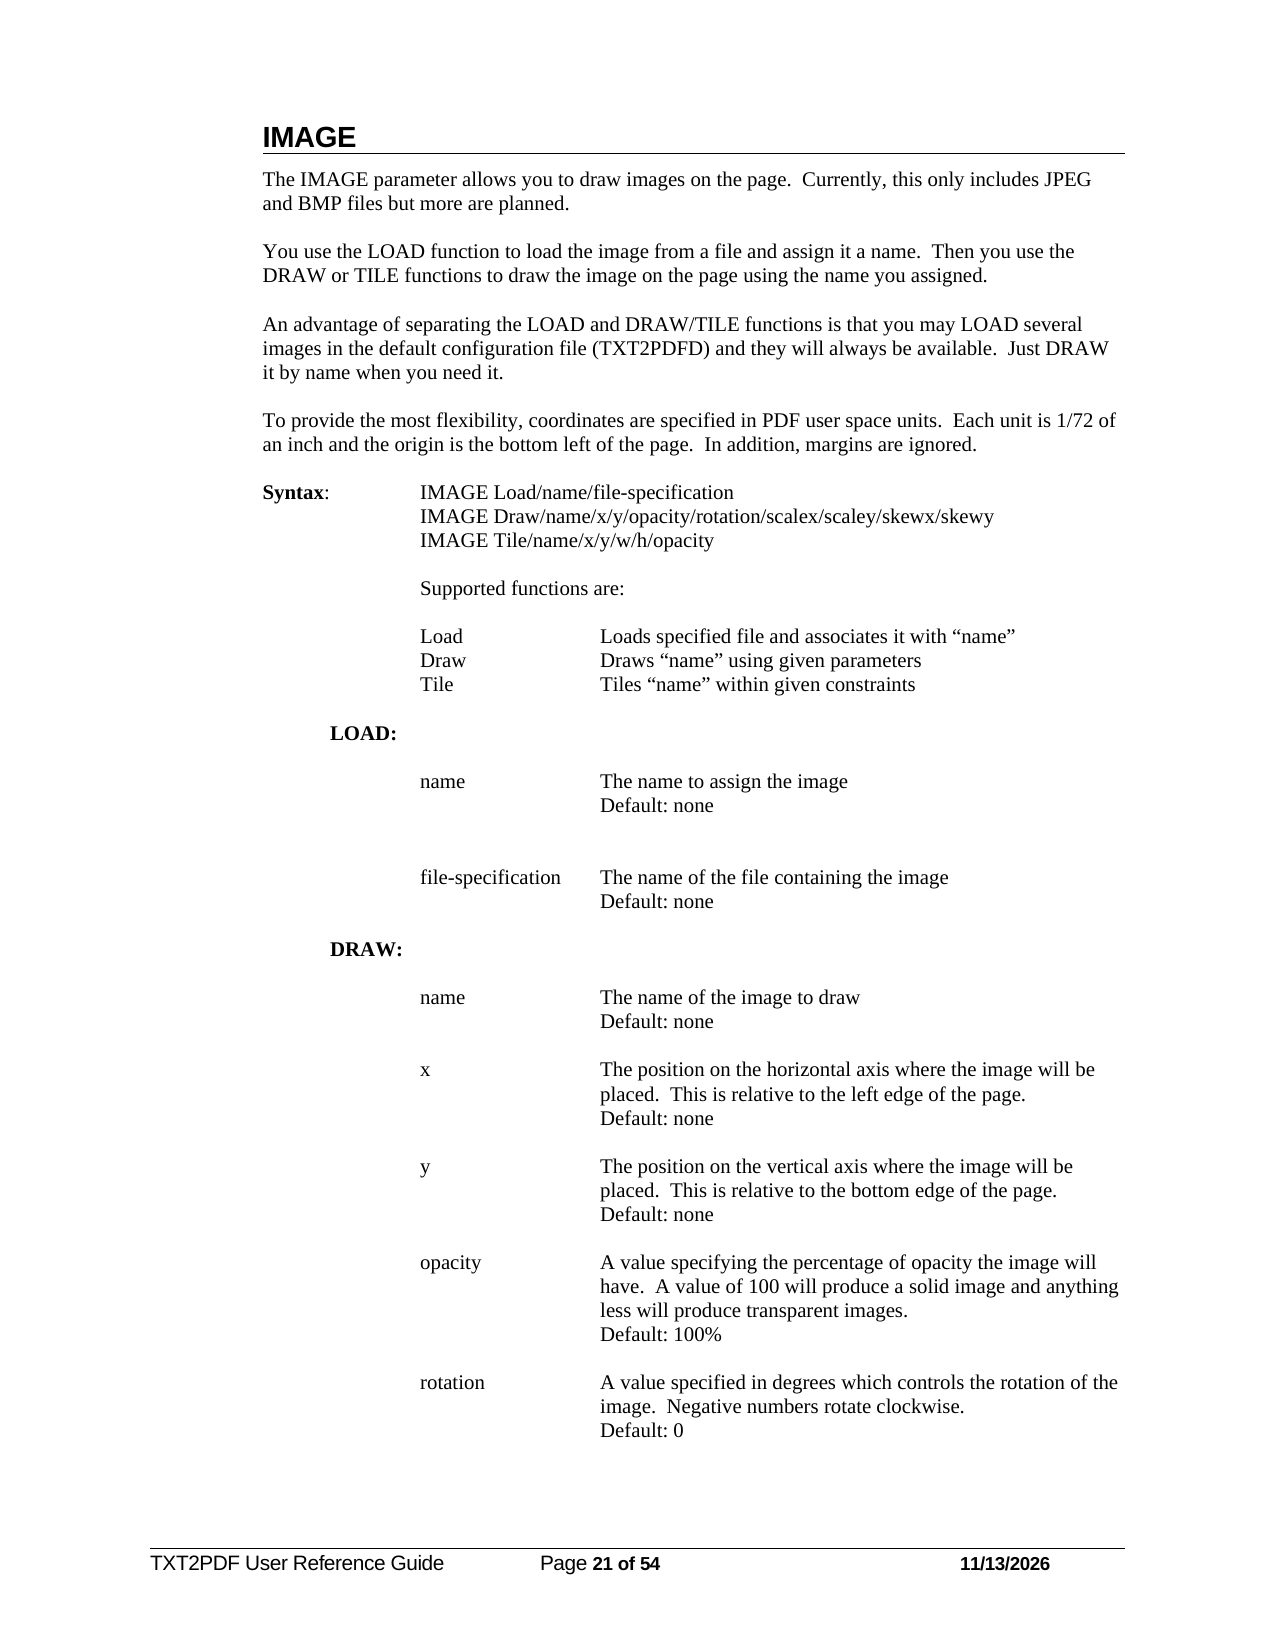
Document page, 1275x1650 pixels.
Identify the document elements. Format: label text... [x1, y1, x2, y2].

text Load Loads specified file and associates it with “name” [420, 624, 1125, 648]
text Tile Tiles “name” within given constraints [420, 672, 1125, 696]
text name The name of the image to draw [420, 985, 1125, 1009]
text Default: none [600, 1009, 1125, 1033]
text opacity A value specifying the percentage of opacity the image will have. A value of 100 will produce a solid image and anything less will produce transparent images. Default: 100% [420, 1250, 1125, 1346]
text x The position on the horizontal axis where the image will be placed. This is relative to the left edge of the page. Default: none [420, 1057, 1125, 1129]
text Default: none [600, 889, 1125, 913]
text rotation A value specified in degrees which controls the rotation of the image. Negative numbers rotate clockwise. Default: 0 [420, 1370, 1125, 1442]
text LOAD: [262, 721, 1125, 744]
text file-specification The name of the file containing the image [420, 865, 1125, 889]
text IMAGE Draw/name/x/y/opacity/rotation/scalex/scaley/skewx/skewy [352, 504, 1125, 528]
text The IMAGE parameter allows you to draw images on the page. Currently, this only includes JPEG and BMP files but more are planned. [262, 167, 1125, 215]
text Syntax: IMAGE Load/name/file-specification [262, 480, 1125, 504]
text name The name to assign the image [420, 769, 1125, 793]
text Supported functions are: [352, 576, 1125, 600]
text DRAW: [262, 937, 1125, 961]
subtitle IMAGE [262, 120, 1125, 154]
text Draw Draws “name” using given parameters [420, 648, 1125, 672]
text To provide the most flexibility, coordinates are specified in PDF user space units. Each unit is 1/72 of an inch and the origin is the bottom left of the page. In addition, margins are ignored. [262, 408, 1125, 456]
text y The position on the vertical axis where the image will be placed. This is relative to the bottom edge of the page. Default: none [420, 1154, 1125, 1226]
text IMAGE Tile/name/x/y/w/h/opacity [352, 528, 1125, 552]
text Default: none [600, 793, 1125, 817]
text You use the LOAD function to load the image from a file and assign it a name. Then you use the DRAW or TILE functions to draw the image on the page using the name you assigned. [262, 239, 1125, 287]
text An advantage of separating the LOAD and DRAW/TILE functions is that you may LOAD several images in the default configuration file (2PDFD) and they will always be available. Just DRAW it by name when you need it. [262, 311, 1125, 384]
